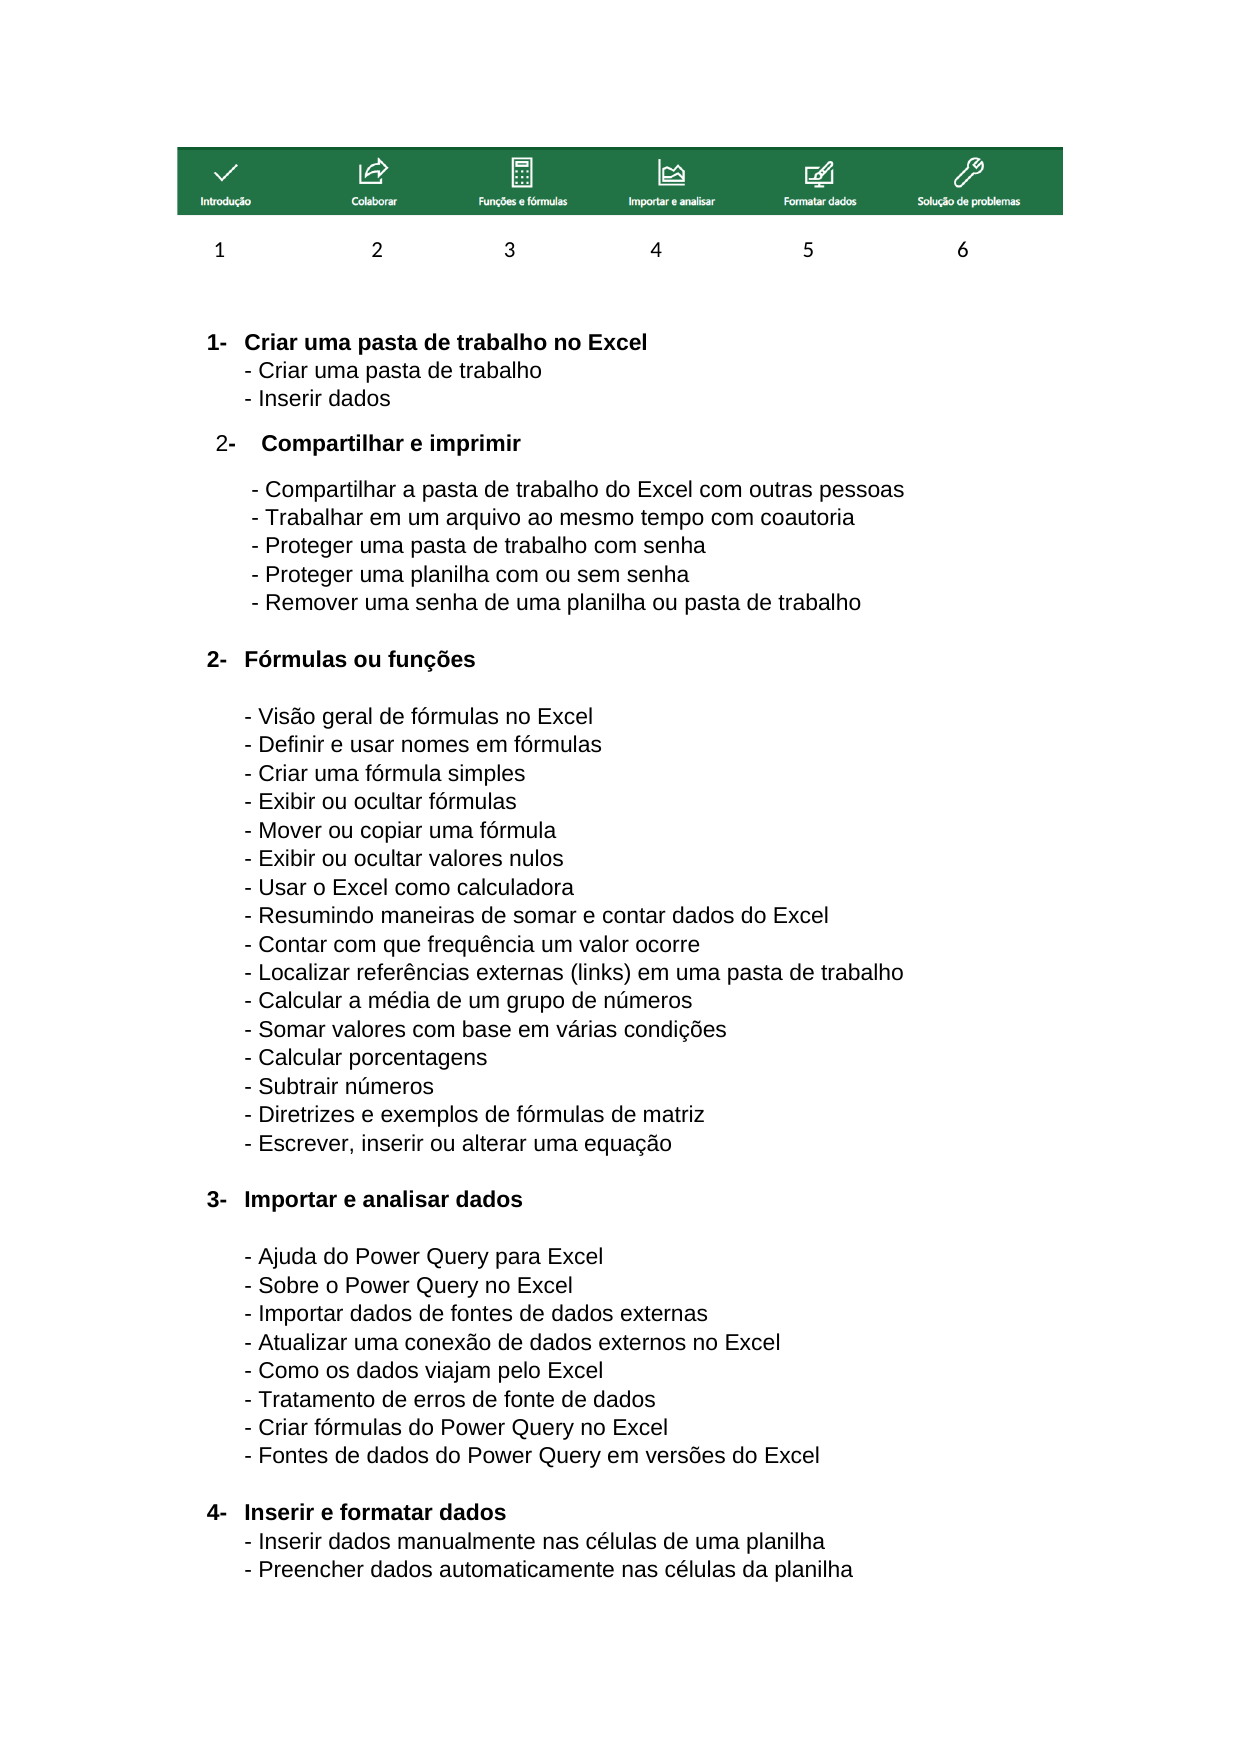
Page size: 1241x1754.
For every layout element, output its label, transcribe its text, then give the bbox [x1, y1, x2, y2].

text 2- Compartilhar e imprimir [177, 430, 1063, 457]
text - Exibir ou ocultar fórmulas [244, 788, 1063, 815]
text - Proteger uma planilha com ou sem senha [177, 561, 1063, 587]
text - Localizar referências externas (links) em uma pasta de trabalho [244, 959, 1063, 985]
list Criar uma pasta de trabalho no Excel [207, 328, 1063, 355]
text - Definir e usar nomes em fórmulas [244, 731, 1063, 758]
list - Fontes de dados do Power Query em versões do Excel [244, 1442, 1063, 1469]
text - Criar uma fórmula simples [244, 760, 1063, 786]
text - Exibir ou ocultar valores nulos [244, 845, 1063, 872]
list - Tratamento de erros de fonte de dados [244, 1386, 1063, 1412]
text - Remover uma senha de uma planilha ou pasta de trabalho [177, 589, 1063, 616]
list - Sobre o Power Query no Excel [244, 1272, 1063, 1298]
text 1 2 3 4 5 6 [177, 235, 1063, 263]
list - Criar uma pasta de trabalho [244, 357, 1063, 383]
list - Criar fórmulas do Power Query no Excel [244, 1414, 1063, 1440]
text - Compartilhar a pasta de trabalho do Excel com outras pessoas [177, 476, 1063, 502]
text - Escrever, inserir ou alterar uma equação [244, 1129, 1063, 1156]
text - Proteger uma pasta de trabalho com senha [177, 532, 1063, 559]
list - Inserir dados [244, 385, 1063, 412]
text - Usar o Excel como calculadora [244, 874, 1063, 900]
list Inserir e formatar dados [207, 1499, 1063, 1526]
list - Atualizar uma conexão de dados externos no Excel [244, 1329, 1063, 1355]
text - Somar valores com base em várias condições [244, 1016, 1063, 1042]
list Fórmulas ou funções [207, 646, 1063, 672]
list - Inserir dados manualmente nas células de uma planilha [244, 1528, 1063, 1554]
text - Resumindo maneiras de somar e contar dados do Excel [244, 902, 1063, 928]
list - Como os dados viajam pelo Excel [244, 1357, 1063, 1383]
picture [177, 147, 1063, 216]
text - Trabalhar em um arquivo ao mesmo tempo com coautoria [177, 504, 1063, 530]
list Importar e analisar dados [207, 1186, 1063, 1213]
text - Calcular porcentagens [244, 1044, 1063, 1071]
text - Calcular a média de um grupo de números [244, 987, 1063, 1014]
text - Mover ou copiar uma fórmula [244, 817, 1063, 843]
text - Contar com que frequência um valor ocorre [244, 931, 1063, 957]
list - Visão geral de fórmulas no Excel [244, 703, 1063, 729]
text - Subtrair números [244, 1073, 1063, 1099]
list - Ajuda do Power Query para Excel [244, 1243, 1063, 1270]
list - Importar dados de fontes de dados externas [244, 1300, 1063, 1327]
list - Preencher dados automaticamente nas células da planilha [244, 1556, 1063, 1582]
text - Diretrizes e exemplos de fórmulas de matriz [244, 1101, 1063, 1127]
